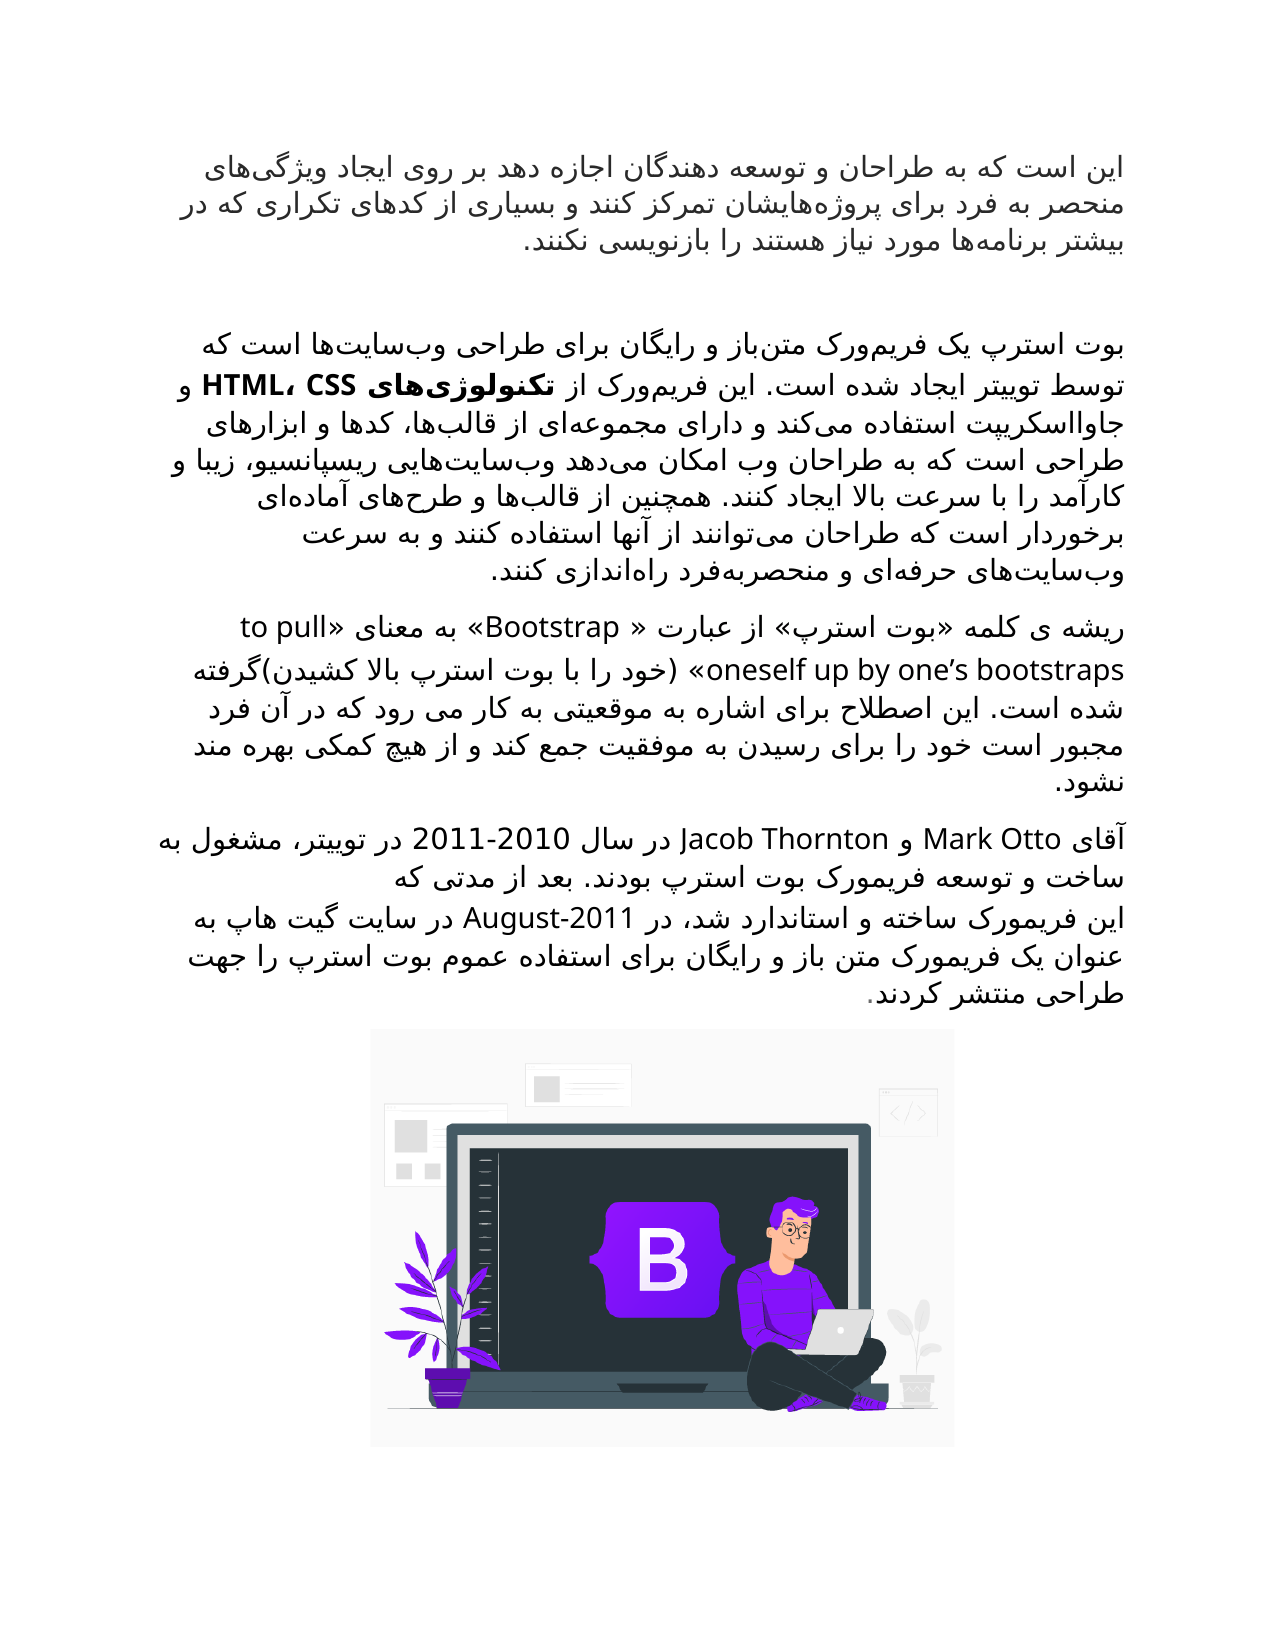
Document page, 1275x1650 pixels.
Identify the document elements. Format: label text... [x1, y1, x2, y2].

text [150, 150, 1125, 257]
text ریشه ی کلمه «بوت استرپ» از عبارت « Bootstrap» به معنای «to pull oneself up by one’s bootstraps» (خود را با بوت استرپ بالا کشیدن)گرفته شده است. این اصطلاح برای اشاره به موقعیتی به کار می رود که در آن فرد مجبور است خود را برای رسیدن به موفقیت جمع کند و از هیچ کمکی بهره مند نشود. [150, 606, 1125, 799]
text آقای Mark Otto و Jacob Thornton در سال 2010-2011 در توییتر، مشغول به ساخت و توسعه فریمورک بوت استرپ بودند. بعد از مدتی که این فریمورک ساخته و استاندارد شد، در August-2011 در سایت گیت هاپ به عنوان یک فریمورک متن باز و رایگان برای استفاده عموم بوت استرپ را جهت طراحی منتشر کردند. [150, 818, 1125, 1010]
text بوت استرپ یک فریم‌ورک متن‌باز و رایگان برای طراحی وب‌سایت‌ها است که توسط توییتر ایجاد شده است. این فریم‌ورک از تکنولوژی‌های HTML، CSS و جاوااسکریپت استفاده می‌کند و دارای مجموعه‌ای از قالب‌ها، کدها و ابزارهای طراحی است که به طراحان وب امکان می‌دهد وب‌سایت‌هایی ریسپانسیو، زیبا و کارآمد را با سرعت بالا ایجاد کنند. همچنین از قالب‌ها و طرح‌های آماده‌ای برخوردار است که طراحان می‌توانند از آنها استفاده کنند و به سرعت وب‌سایت‌های حرفه‌ای و منحصربه‌فرد راه‌اندازی کنند. [150, 327, 1125, 587]
picture [370, 1029, 955, 1447]
